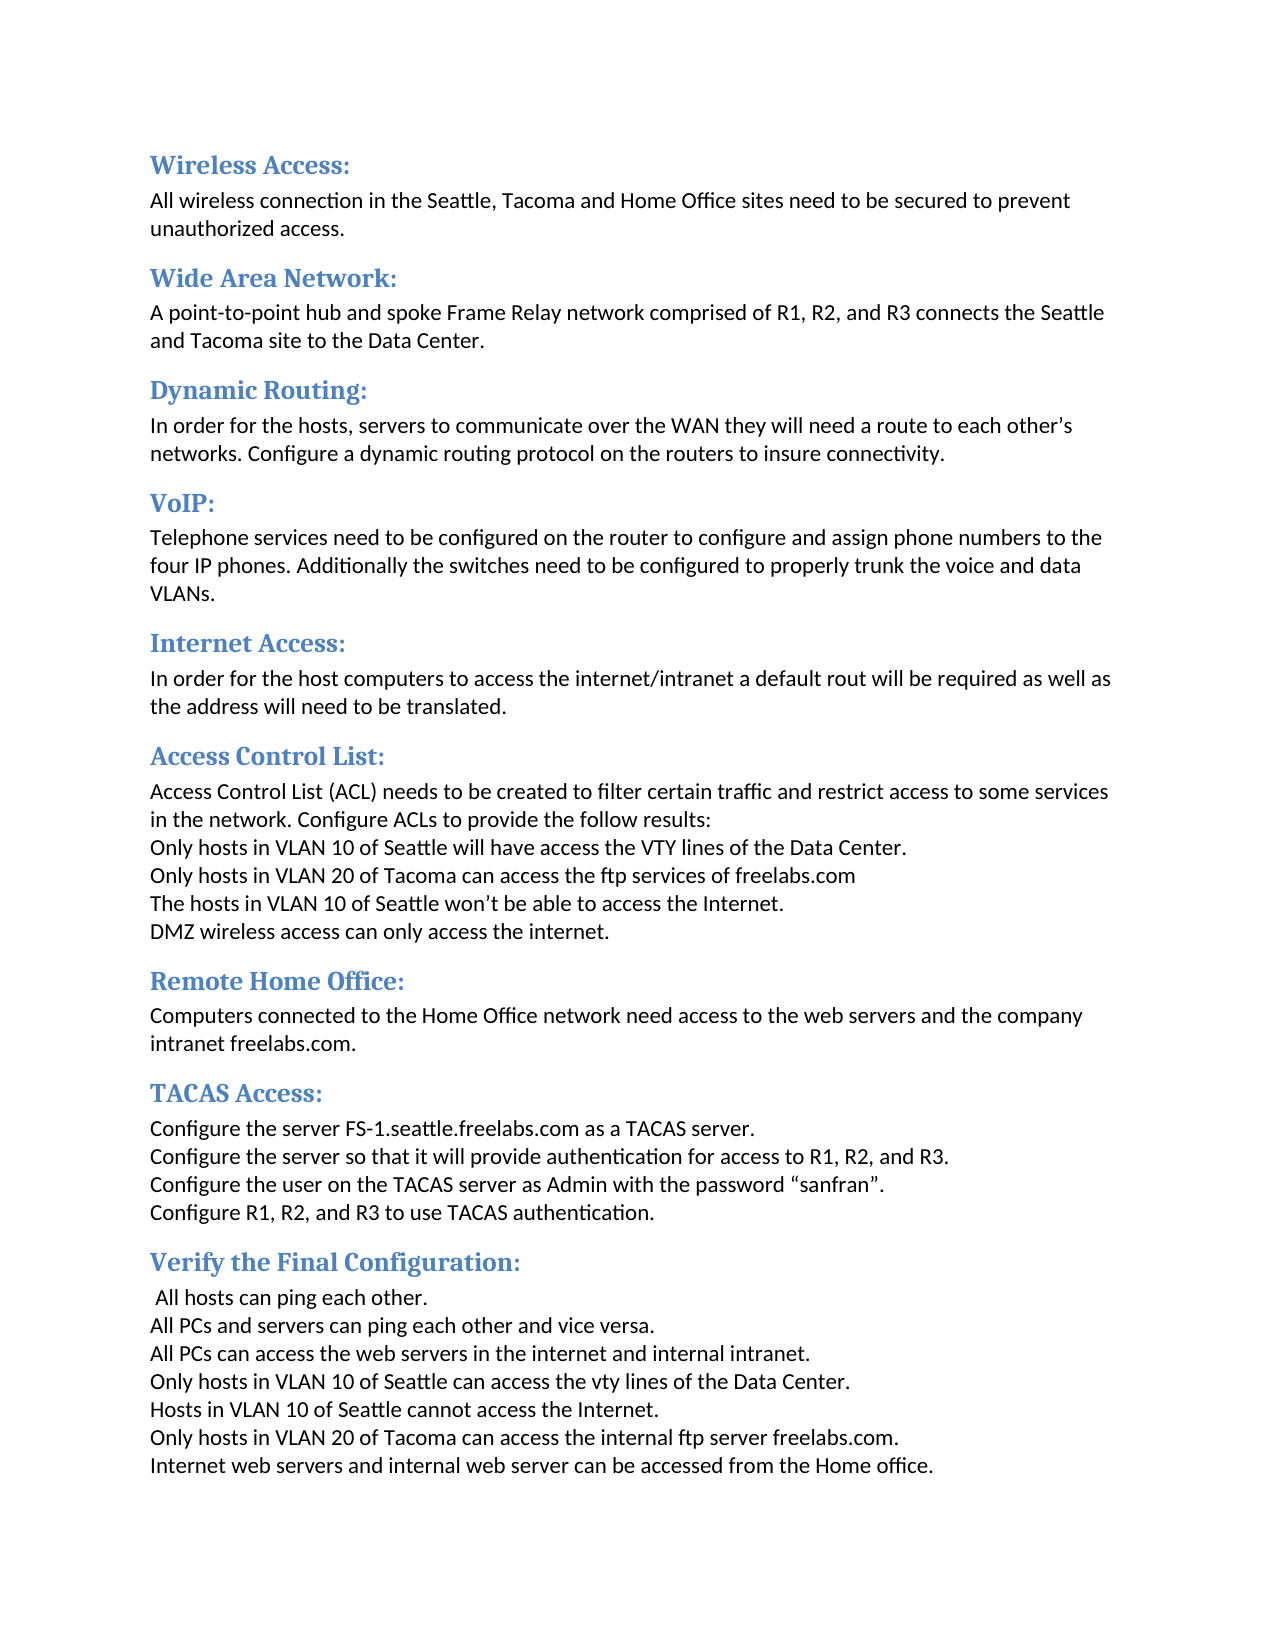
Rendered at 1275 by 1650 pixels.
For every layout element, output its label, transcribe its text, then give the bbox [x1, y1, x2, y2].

text Configure the user on the TACAS server as Admin with the password “sanfran”. [150, 1170, 1125, 1198]
subtitle VoIP: [150, 488, 1125, 519]
text DMZ wireless access can only access the internet. [150, 917, 1125, 945]
text Telephone services need to be configured on the router to configure and assign phone numbers to the four IP phones. Additionally the switches need to be configured to properly trunk the voice and data VLANs. [150, 523, 1125, 608]
text All PCs can access the web servers in the internet and internal intranet. [150, 1339, 1125, 1367]
text In order for the host computers to access the internet/intranet a default rout will be required as well as the address will need to be translated. [150, 664, 1125, 720]
text Configure R1, R2, and R3 to use TACAS authentication. [150, 1198, 1125, 1226]
subtitle Wide Area Network: [150, 263, 1125, 294]
text All wireless connection in the Seattle, Tacoma and Home Office sites need to be secured to prevent unauthorized access. [150, 186, 1125, 242]
text All hosts can ping each other. [150, 1283, 1125, 1311]
subtitle Verify the Final Configuration: [150, 1247, 1125, 1278]
text A point-to-point hub and spoke Frame Relay network comprised of R1, R2, and R3 connects the Seattle and Tacoma site to the Data Center. [150, 298, 1125, 354]
text Access Control List (ACL) needs to be created to filter certain traffic and restrict access to some services in the network. Configure ACLs to provide the follow results: [150, 777, 1125, 833]
text Computers connected to the Home Office network need access to the web servers and the company intranet freelabs.com. [150, 1001, 1125, 1057]
text In order for the hosts, servers to communicate over the WAN they will need a route to each other’s networks. Configure a dynamic routing protocol on the routers to insure connectivity. [150, 411, 1125, 467]
text Only hosts in VLAN 10 of Seattle can access the vty lines of the Data Center. [150, 1367, 1125, 1395]
text Only hosts in VLAN 20 of Tacoma can access the internal ftp server freelabs.com. [150, 1423, 1125, 1451]
text The hosts in VLAN 10 of Seattle won’t be able to access the Internet. [150, 889, 1125, 917]
text Configure the server FS-1.seattle.freelabs.com as a TACAS server. [150, 1114, 1125, 1142]
subtitle Wireless Access: [150, 150, 1125, 181]
text Only hosts in VLAN 10 of Seattle will have access the VTY lines of the Data Center. [150, 833, 1125, 861]
subtitle Access Control List: [150, 741, 1125, 772]
subtitle Dynamic Routing: [150, 375, 1125, 406]
text All PCs and servers can ping each other and vice versa. [150, 1311, 1125, 1339]
subtitle Internet Access: [150, 628, 1125, 659]
text Hosts in VLAN 10 of Seattle cannot access the Internet. [150, 1395, 1125, 1423]
text Internet web servers and internal web server can be accessed from the Home office. [150, 1451, 1125, 1479]
text Only hosts in VLAN 20 of Tacoma can access the ftp services of freelabs.com [150, 861, 1125, 889]
text Configure the server so that it will provide authentication for access to R1, R2, and R3. [150, 1142, 1125, 1170]
subtitle TACAS Access: [150, 1078, 1125, 1109]
subtitle Remote Home Office: [150, 966, 1125, 997]
